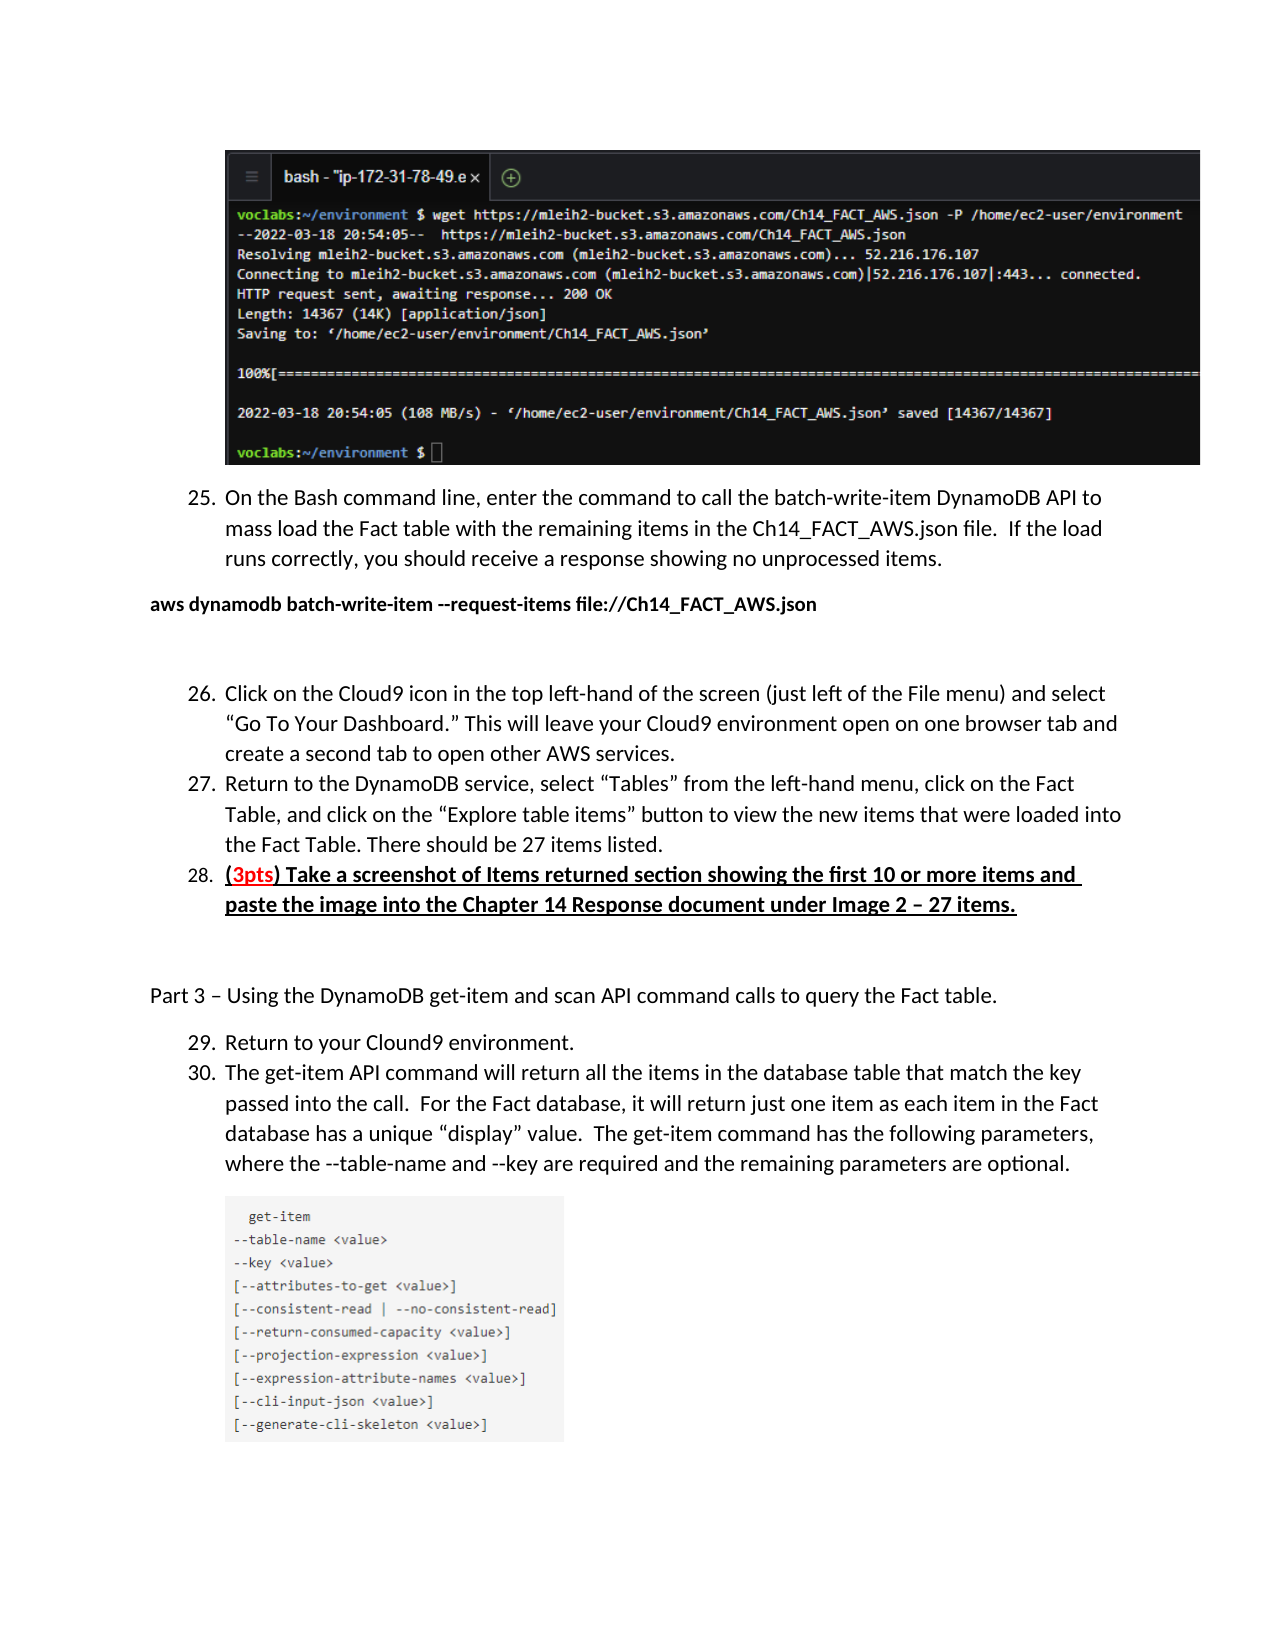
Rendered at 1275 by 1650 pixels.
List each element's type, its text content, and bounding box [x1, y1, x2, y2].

list Return to the DynamoDB service, select “Tables” from the left-hand menu, click on the Fact Table, and click on the “Explore table items” button to view the new items that were loaded into the Fact Table. There should be 27 items listed. [187, 769, 1125, 858]
list (3pts) Take a screenshot of Items returned section showing the first 10 or more items and paste the image into the Chapter 14 Response document under Image 2 – 27 items. [187, 860, 1125, 918]
text aws dynamodb batch-write-item --request-items file://Ch14_FACT_AWS.json [150, 591, 1125, 616]
text Part 3 – Using the DynamoDB get-item and scan API command calls to query the Fact table. [150, 981, 1125, 1009]
picture [225, 150, 1200, 465]
list Return to your Clound9 environment. [187, 1028, 1125, 1056]
picture [225, 1196, 565, 1442]
list Click on the Cloud9 icon in the top left-hand of the screen (just left of the File menu) and select “Go To Your Dashboard.” This will leave your Cloud9 environment open on one browser tab and create a second tab to open other AWS services. [187, 679, 1125, 767]
list The get-item API command will return all the items in the database table that match the key passed into the call. For the Fact database, it will return just one item as each item in the Fact database has a unique “display” value. The get-item command has the following parameters, where the --table-name and --key are required and the remaining parameters are optional. [187, 1058, 1125, 1177]
list On the Bash command line, enter the command to call the batch-write-item DynamoDB API to mass load the Fact table with the remaining items in the Ch14_FACT_AWS.json file. If the load runs correctly, you should receive a response showing no unprocessed items. [187, 483, 1125, 572]
